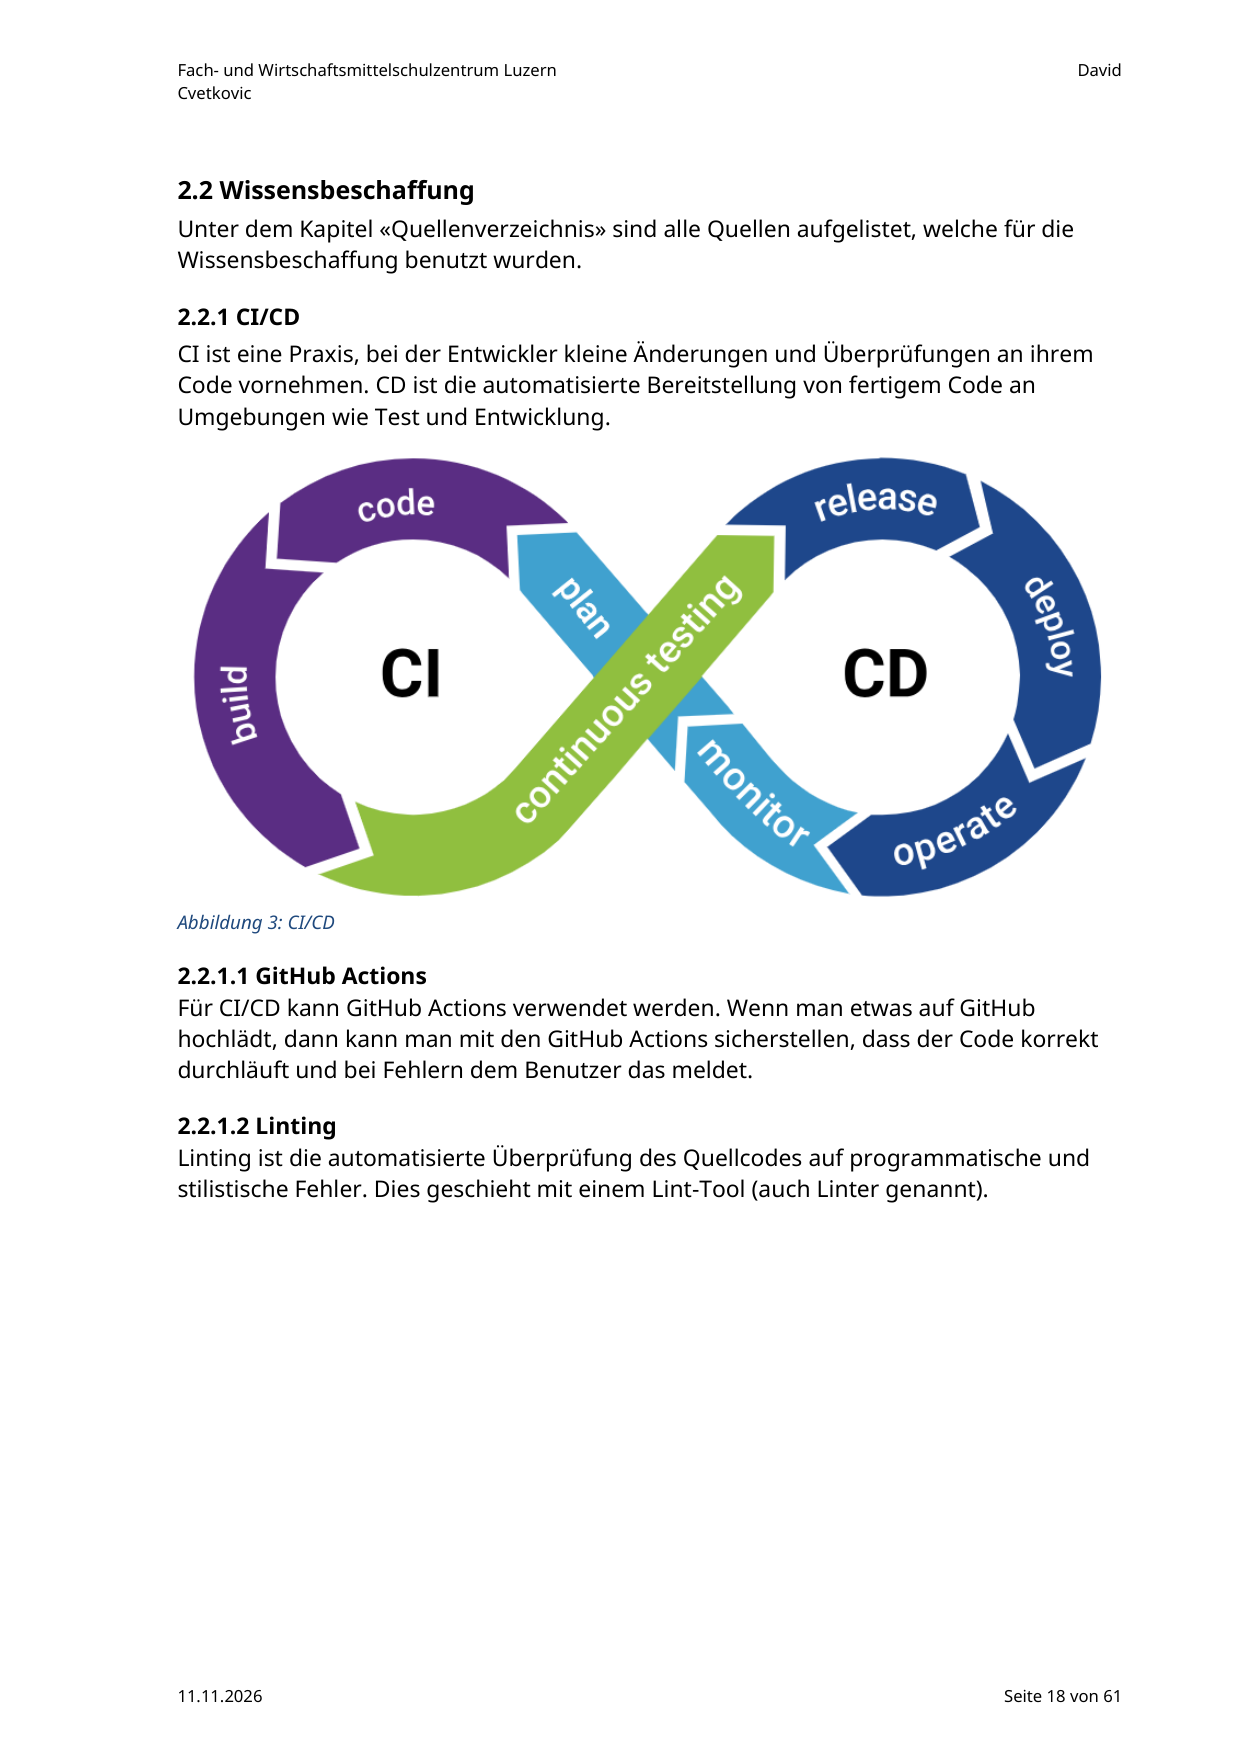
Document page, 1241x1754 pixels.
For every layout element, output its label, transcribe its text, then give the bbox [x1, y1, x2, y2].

subtitle Wissensbeschaffung [177, 173, 1122, 207]
text Unter dem Kapitel «Quellenverzeichnis» sind alle Quellen aufgelistet, welche für die Wissensbeschaffung benutzt wurden. [177, 213, 1122, 276]
picture [177, 431, 1123, 910]
text Abbildung 3: CI/CD [177, 910, 1122, 935]
subtitle Linting [177, 1110, 1122, 1141]
text CI ist eine Praxis, bei der Entwickler kleine Änderungen und Überprüfungen an ihrem Code vornehmen. CD ist die automatisierte Bereitstellung von fertigem Code an Umgebungen wie Test und Entwicklung. [177, 338, 1122, 431]
text Linting ist die automatisierte Überprüfung des Quellcodes auf programmatische und stilistische Fehler. Dies geschieht mit einem Lint-Tool (auch Linter genannt). [177, 1141, 1122, 1204]
subtitle CI/CD [177, 301, 1122, 332]
text Für CI/CD kann GitHub Actions verwendet werden. Wenn man etwas auf GitHub hochlädt, dann kann man mit den GitHub Actions sicherstellen, dass der Code korrekt durchläuft und bei Fehlern dem Benutzer das meldet. [177, 991, 1122, 1085]
subtitle GitHub Actions [177, 960, 1122, 991]
